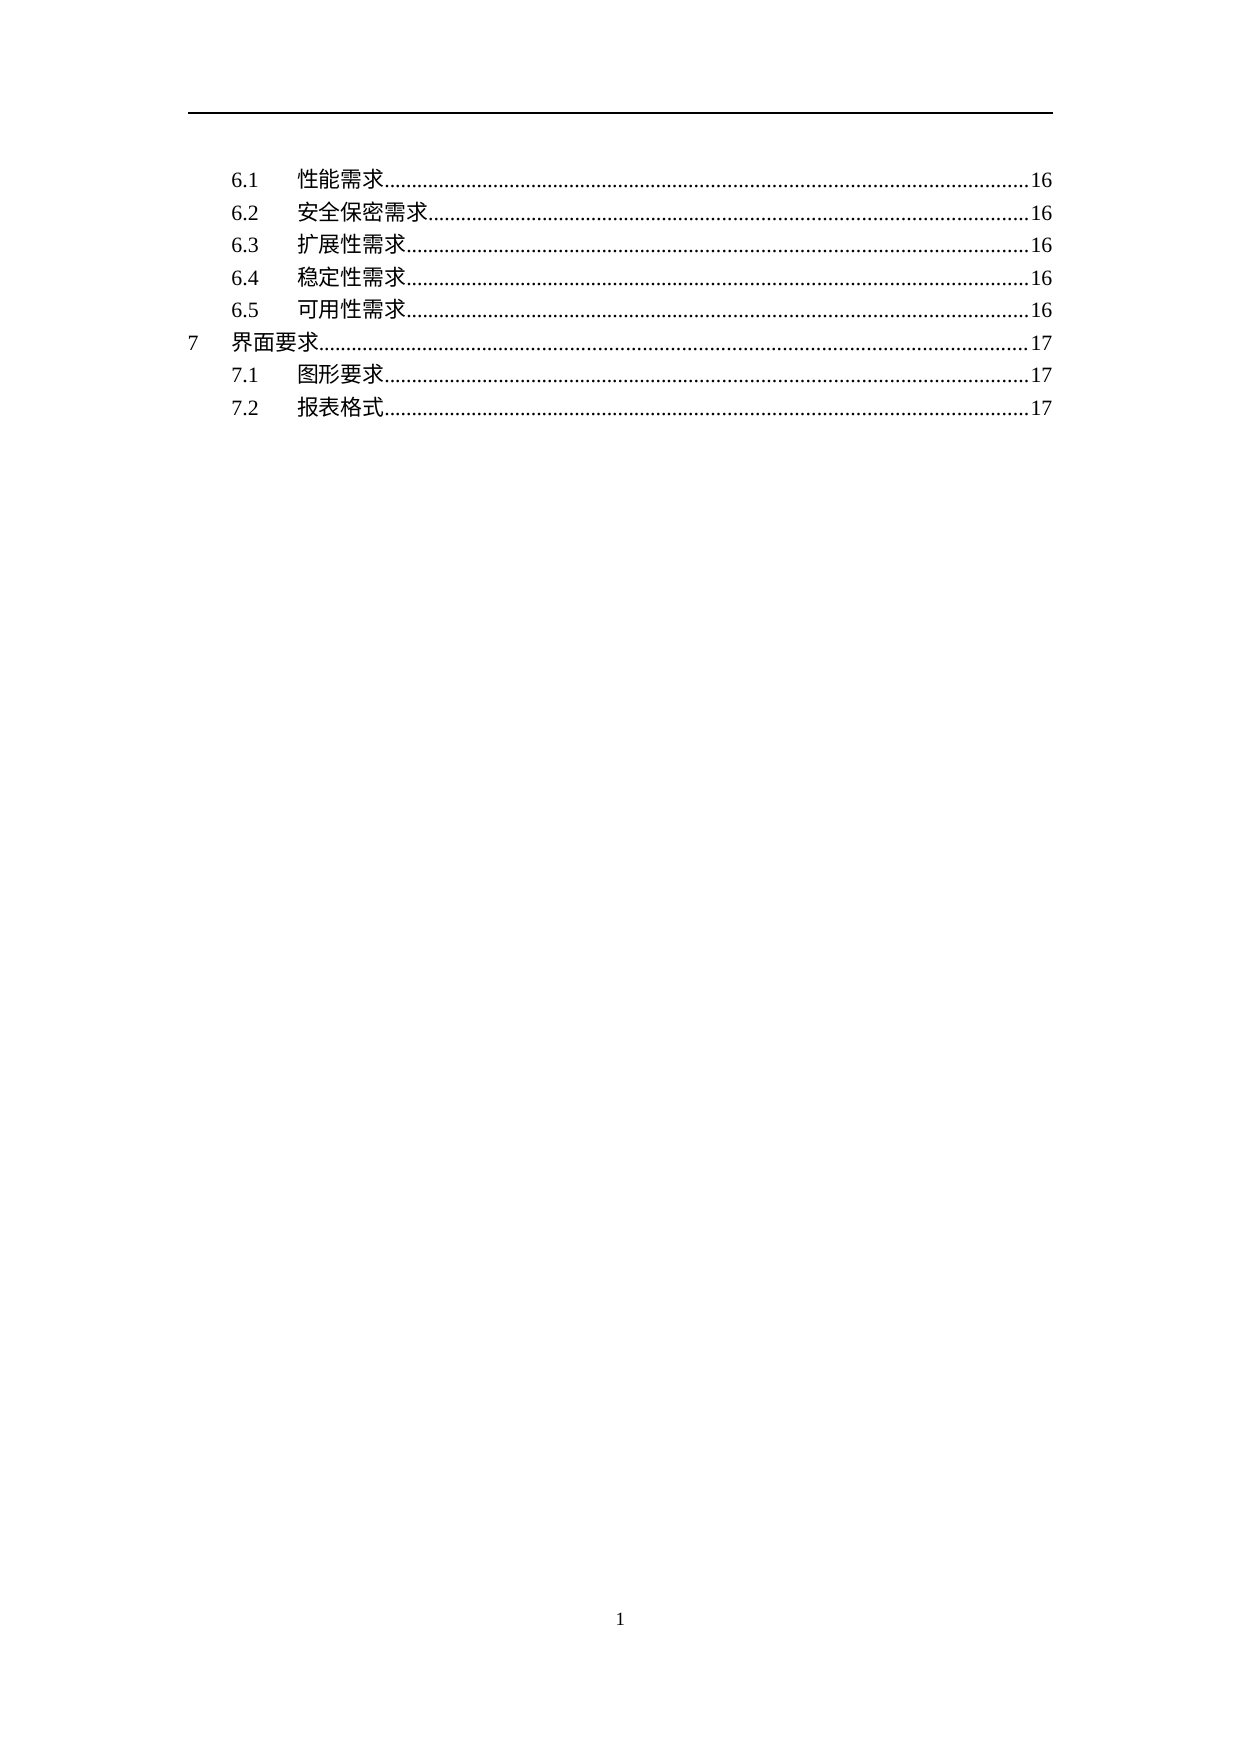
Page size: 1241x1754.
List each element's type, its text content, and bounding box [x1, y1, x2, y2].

text 6.1 性能需求 16 [231, 162, 1053, 194]
text 6.2 安全保密需求 16 [231, 194, 1053, 227]
text 6.5 可用性需求 16 [231, 292, 1053, 324]
text 6.4 稳定性需求 16 [231, 259, 1053, 292]
text 7.2 报表格式 17 [231, 389, 1053, 422]
text 7 界面要求 17 [187, 324, 1053, 357]
text 6.3 扩展性需求 16 [231, 227, 1053, 259]
text 7.1 图形要求 17 [231, 357, 1053, 389]
